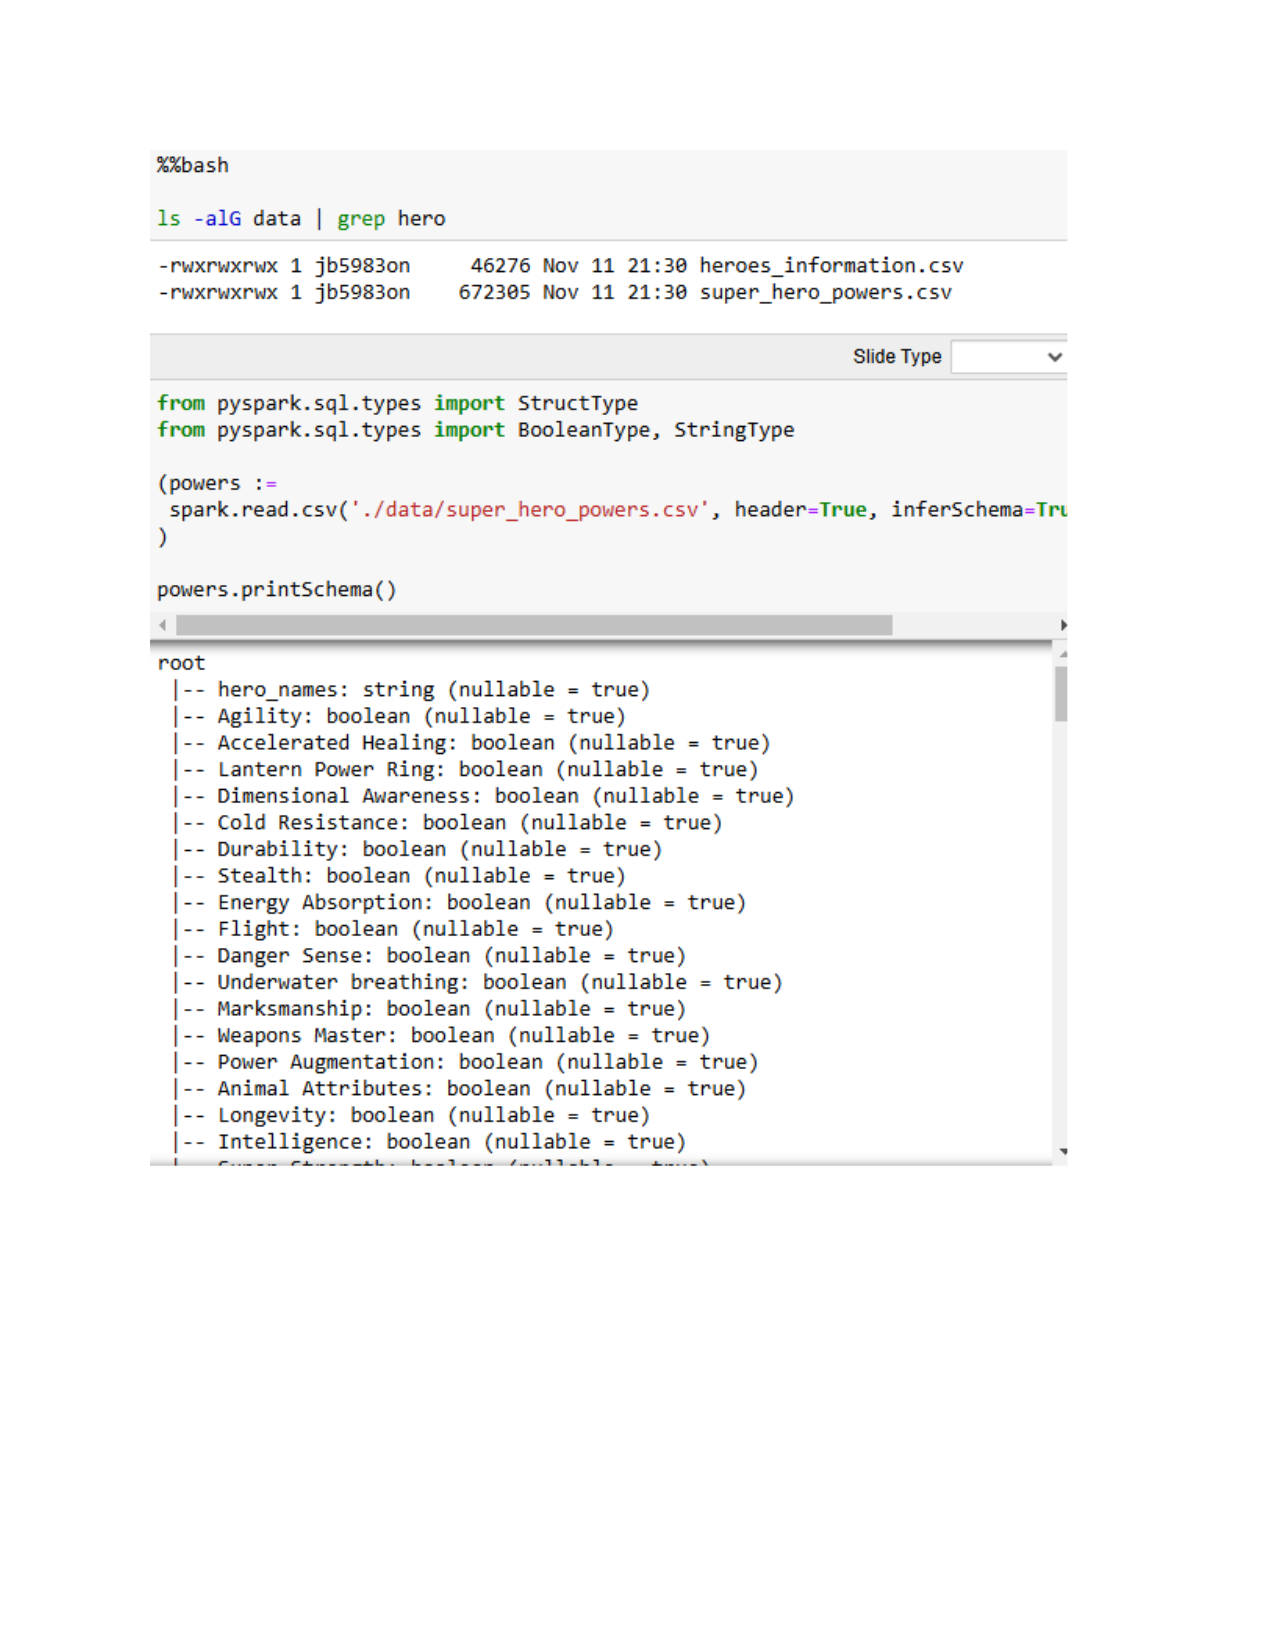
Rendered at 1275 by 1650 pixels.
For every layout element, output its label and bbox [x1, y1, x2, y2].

picture [150, 150, 1068, 1177]
